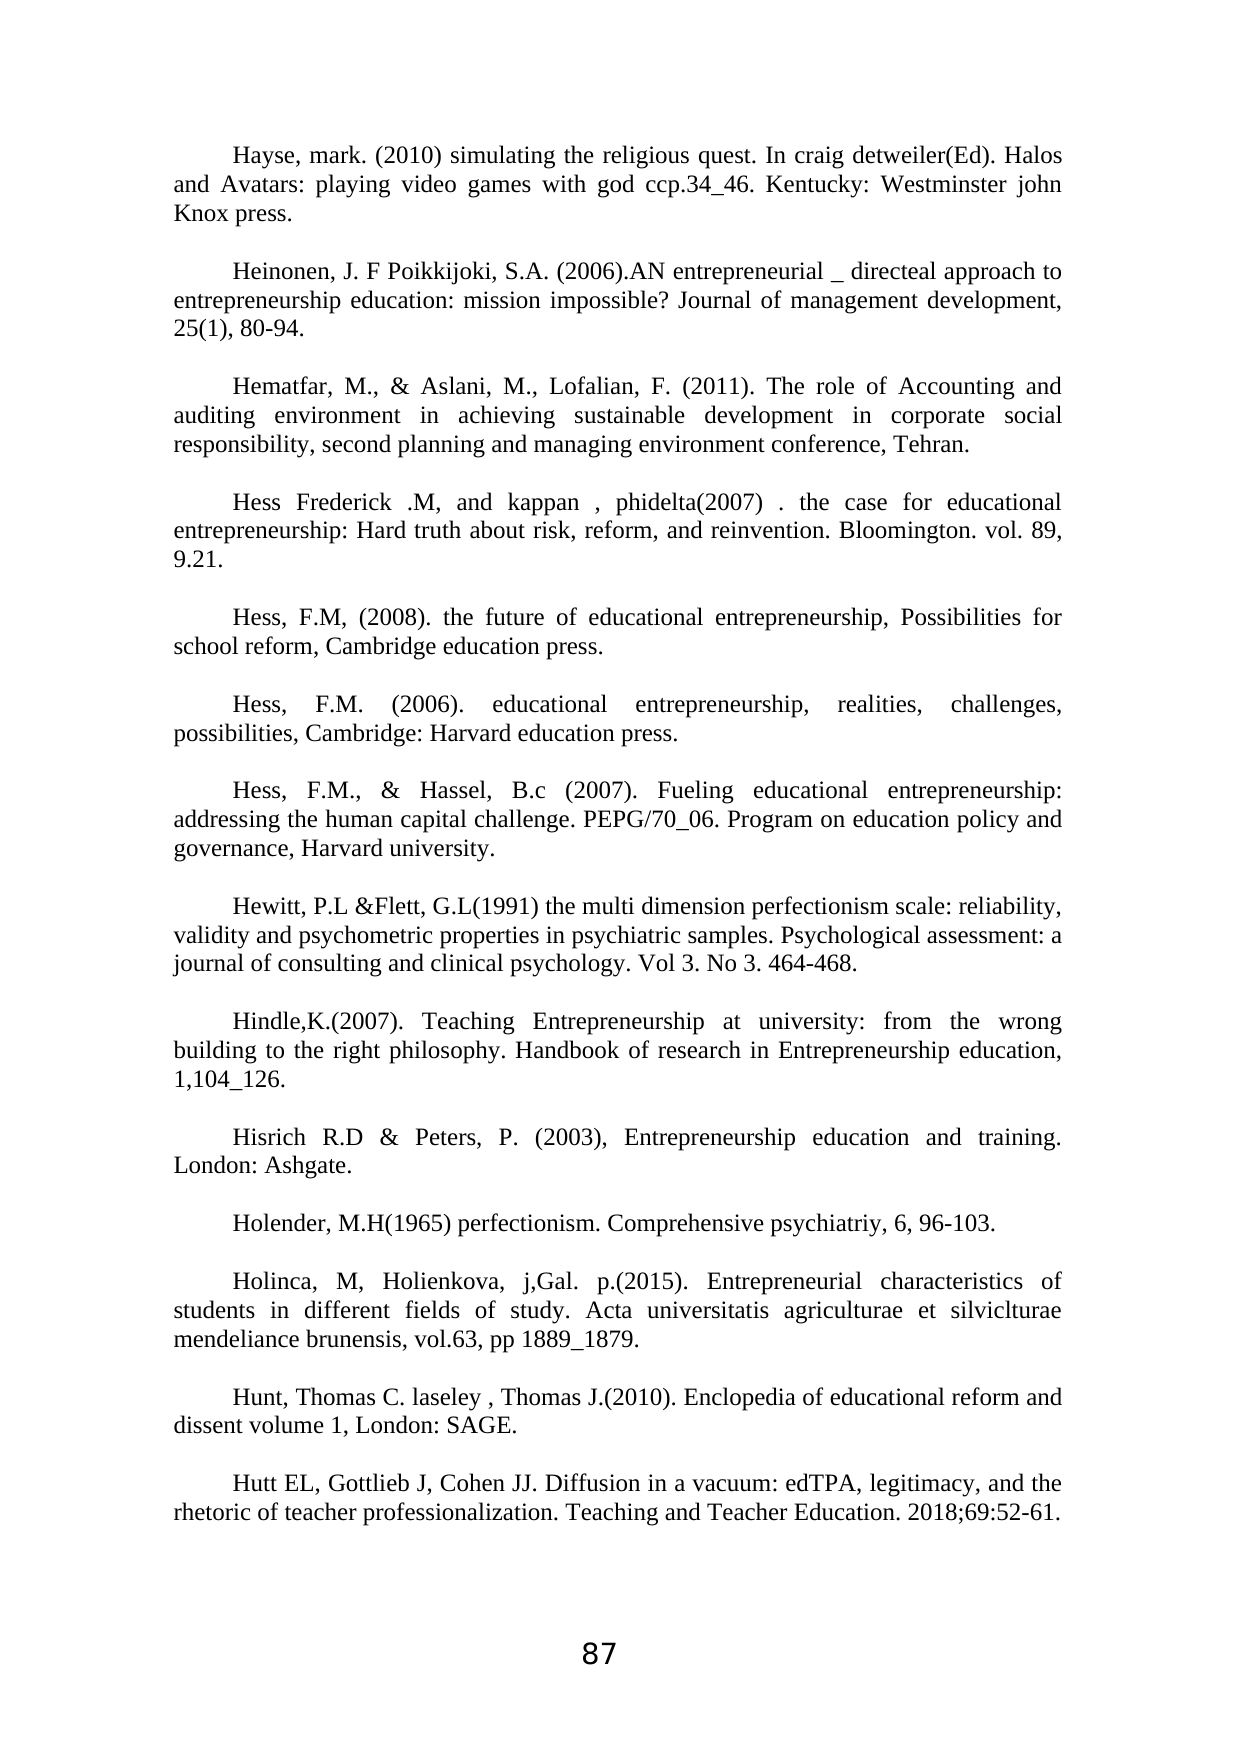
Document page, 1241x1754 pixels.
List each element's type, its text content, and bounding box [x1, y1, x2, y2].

text Hess Frederick .M, and kappan , phidelta(2007) . the case for educational entrepreneurship: Hard truth about risk, reform, and reinvention. Bloomington. vol. 89, 9.21. [173, 487, 1063, 573]
text Heinonen, J. F Poikkijoki, S.A. (2006).AN entrepreneurial _ directeal approach to entrepreneurship education: mission impossible? Journal of management development, 25(1), 80-94. [173, 256, 1063, 342]
text Hutt EL, Gottlieb J, Cohen JJ. Diffusion in a vacuum: edTPA, legitimacy, and the rhetoric of teacher professionalization. Teaching and Teacher Education. 2018;69:52-61. [173, 1468, 1063, 1526]
text Hayse, mark. (2010) simulating the religious quest. In craig detweiler(Ed). Halos and Avatars: playing video games with god ccp.34_46. Kentucky: Westminster john Knox press. [173, 141, 1063, 227]
text Hindle,K.(2007). Teaching Entrepreneurship at university: from the wrong building to the right philosophy. Handbook of research in Entrepreneurship education, 1,104_126. [173, 1006, 1063, 1093]
text Hunt, Thomas C. laseley , Thomas J.(2010). Enclopedia of educational reform and dissent volume 1, London: SAGE. [173, 1382, 1063, 1439]
text Hematfar, M., & Aslani, M., Lofalian, F. (2011). The role of Accounting and auditing environment in achieving sustainable development in corporate social responsibility, second planning and managing environment conference, Tehran. [173, 371, 1063, 458]
text Hisrich R.D & Peters, P. (2003), Entrepreneurship education and training. London: Ashgate. [173, 1122, 1063, 1179]
text Hess, F.M, (2008). the future of educational entrepreneurship, Possibilities for school reform, Cambridge education press. [173, 602, 1063, 660]
text Hess, F.M. (2006). educational entrepreneurship, realities, challenges, possibilities, Cambridge: Harvard education press. [173, 689, 1063, 746]
text Hess, F.M., & Hassel, B.c (2007). Fueling educational entrepreneurship: addressing the human capital challenge. PEPG/70_06. Program on education policy and governance, Harvard university. [173, 776, 1063, 862]
text Hewitt, P.L &Flett, G.L(1991) the multi dimension perfectionism scale: reliability, validity and psychometric properties in psychiatric samples. Psychological assessment: a journal of consulting and clinical psychology. Vol 3. No 3. 464-468. [173, 891, 1063, 977]
text Holinca, M, Holienkova, j,Gal. p.(2015). Entrepreneurial characteristics of students in different fields of study. Acta universitatis agriculturae et silviclturae mendeliance brunensis, vol.63, pp 1889_1879. [173, 1266, 1063, 1353]
text Holender, M.H(1965) perfectionism. Comprehensive psychiatriy, 6, 96-103. [173, 1208, 1063, 1237]
